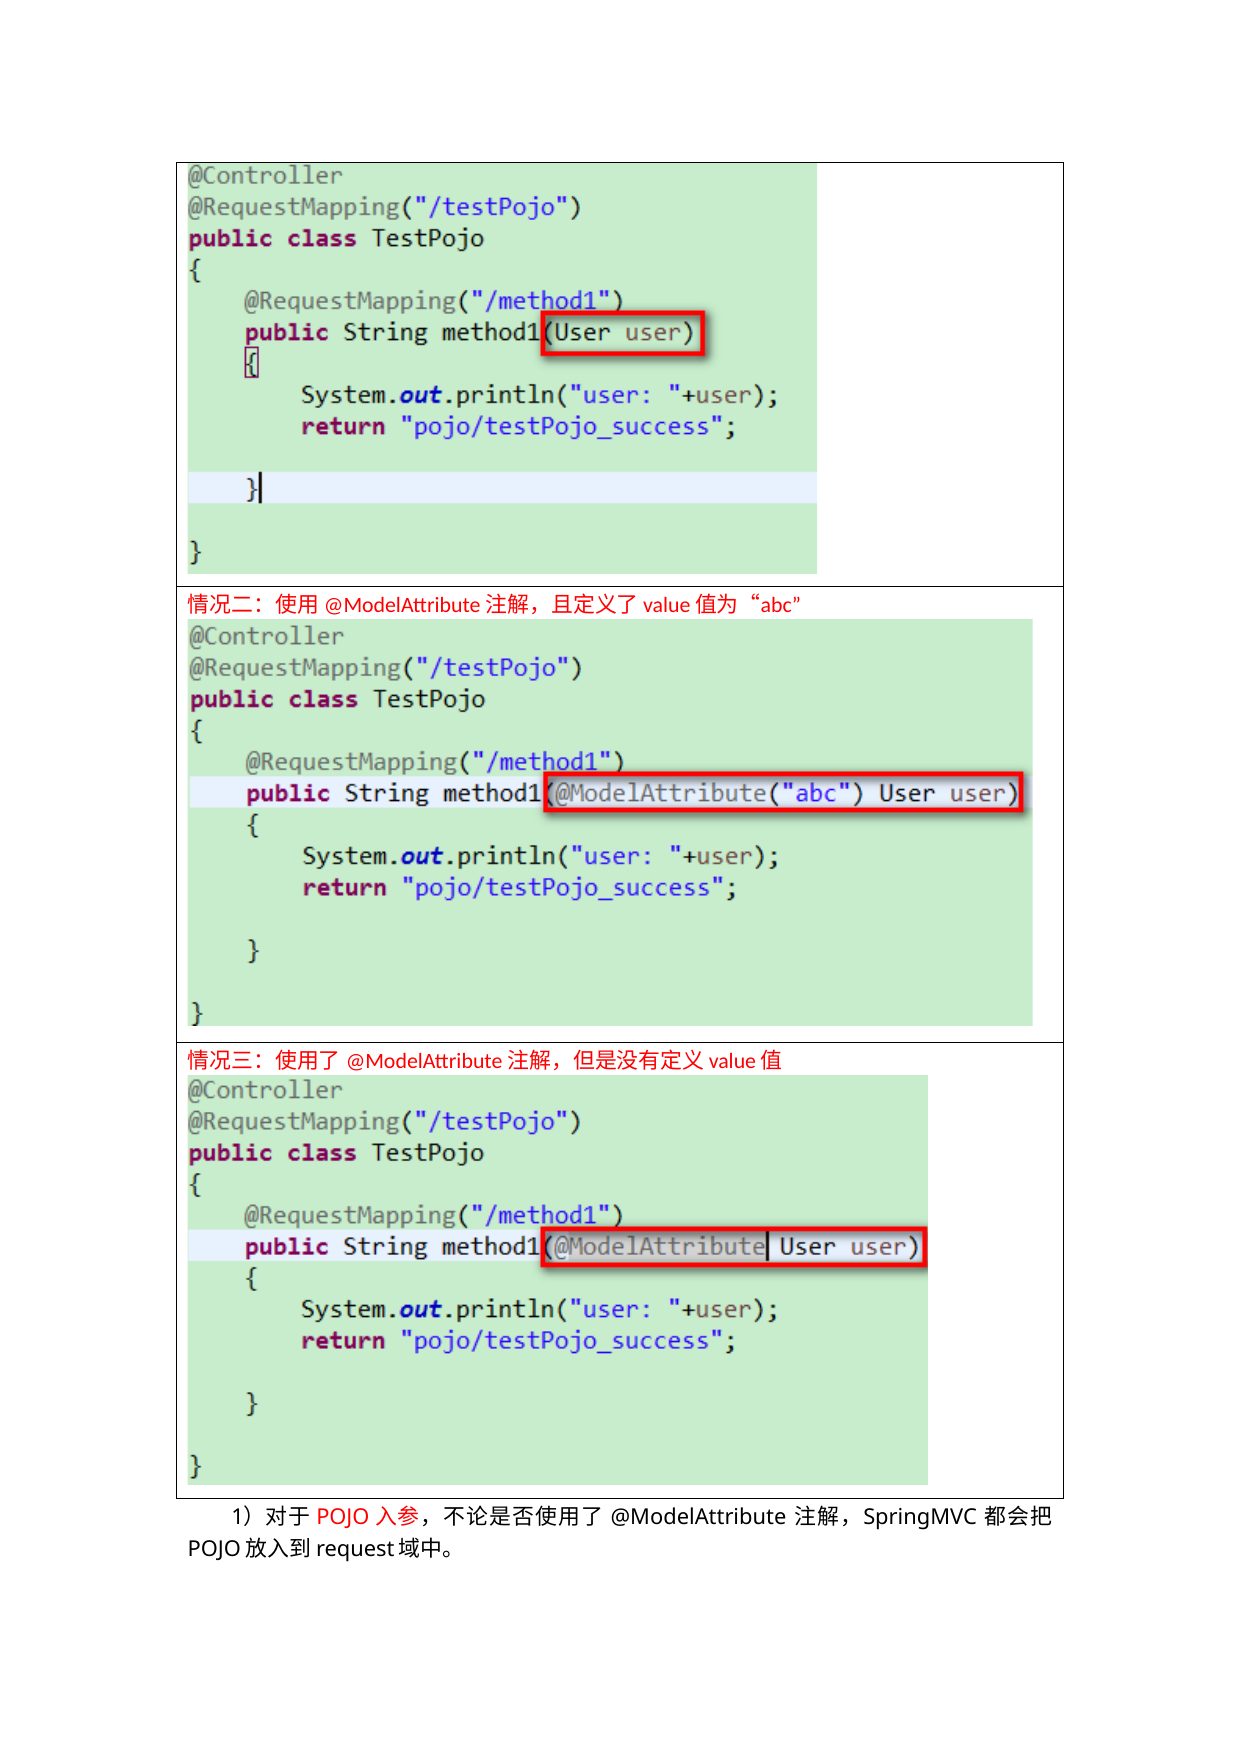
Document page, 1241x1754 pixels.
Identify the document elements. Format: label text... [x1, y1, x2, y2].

table_cell 情况二：使用 @ModelAttribute 注解，且定义了value值为“abc” [177, 587, 1063, 1042]
table_cell 情况三：使用了 @ModelAttribute 注解，但是没有定义value值 [177, 1043, 1063, 1498]
picture [187, 163, 818, 574]
picture [187, 619, 1033, 1026]
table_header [177, 163, 1063, 586]
list 对于POJO入参，不论是否使用了 @ModelAttribute 注解，SpringMVC 都会把POJO放入到 request域中。 [187, 1499, 1053, 1564]
picture [187, 1075, 928, 1485]
